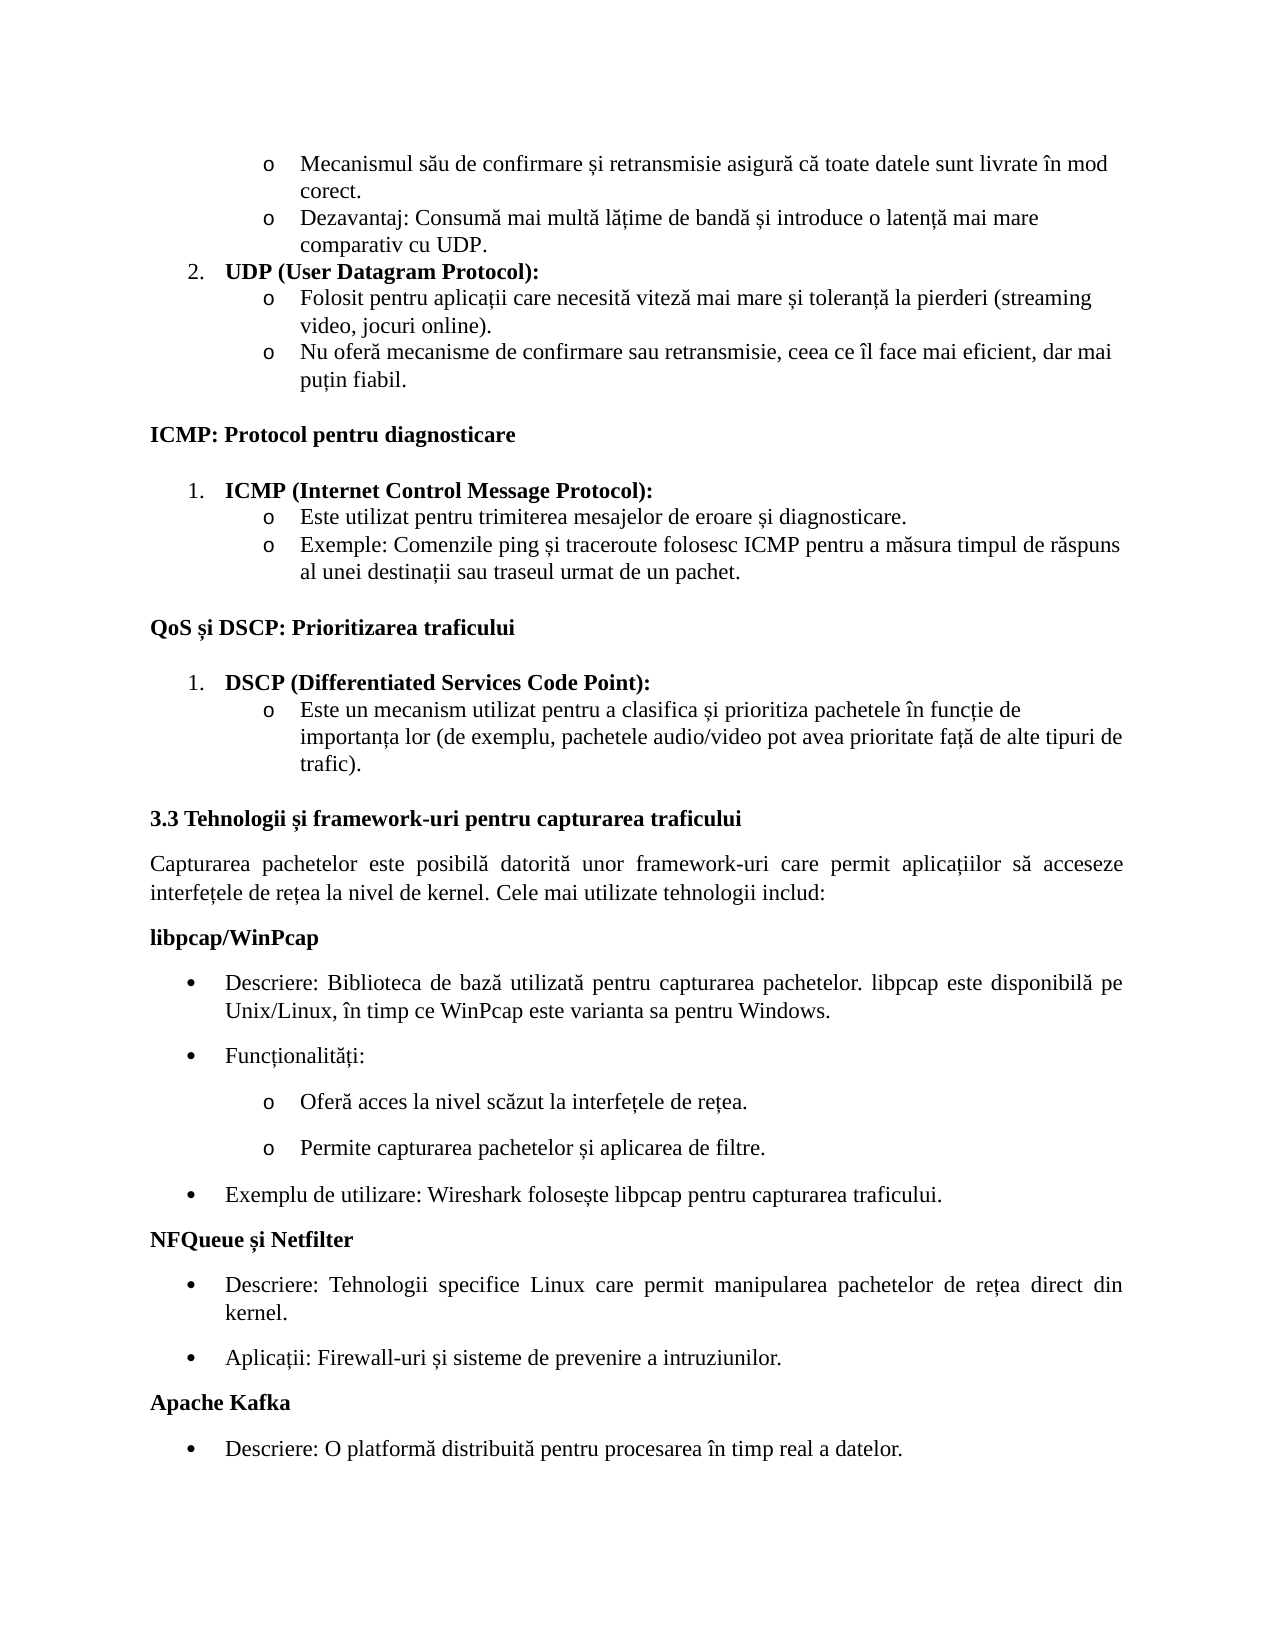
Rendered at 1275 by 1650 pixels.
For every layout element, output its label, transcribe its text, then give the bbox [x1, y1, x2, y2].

text ICMP: Protocol pentru diagnosticare [150, 421, 1125, 448]
list Funcționalități: [187, 1043, 1125, 1069]
list Este un mecanism utilizat pentru a clasifica și prioritiza pachetele în funcție de importanța lor (de exemplu, pachetele audio/video pot avea prioritate față de alte tipuri de trafic). [262, 696, 1125, 776]
list Exemple: Comenzile ping și traceroute folosesc ICMP pentru a măsura timpul de răspuns al unei destinații sau traseul urmat de un pachet. [262, 531, 1125, 585]
list Descriere: Tehnologii specifice Linux care permit manipularea pachetelor de rețea direct din kernel. [187, 1271, 1125, 1326]
text Apache Kafka [150, 1389, 1125, 1416]
text QoS și DSCP: Prioritizarea traficului [150, 614, 1125, 640]
text NFQueue și Netfilter [150, 1226, 1125, 1252]
list DSCP (Differentiated Services Code Point): [187, 669, 1125, 696]
list Permite capturarea pachetelor și aplicarea de filtre. [262, 1134, 1125, 1162]
text 3.3 Tehnologii și framework-uri pentru capturarea traficului [150, 805, 1125, 832]
list Folosit pentru aplicații care necesită viteză mai mare și toleranță la pierderi (streaming video, jocuri online). [262, 284, 1125, 338]
list Oferă acces la nivel scăzut la interfețele de rețea. [262, 1088, 1125, 1115]
list Exemplu de utilizare: Wireshark folosește libpcap pentru capturarea traficului. [187, 1181, 1125, 1207]
list UDP (User Datagram Protocol): [187, 258, 1125, 284]
list Aplicații: Firewall-uri și sisteme de prevenire a intruziunilor. [187, 1344, 1125, 1371]
list ICMP (Internet Control Message Protocol): [187, 477, 1125, 503]
list Mecanismul său de confirmare și retransmisie asigură că toate datele sunt livrate în mod corect. [262, 150, 1125, 204]
list Descriere: Biblioteca de bază utilizată pentru capturarea pachetelor. libpcap este disponibilă pe Unix/Linux, în timp ce WinPcap este varianta sa pentru Windows. [187, 969, 1125, 1024]
list Nu oferă mecanisme de confirmare sau retransmisie, ceea ce îl face mai eficient, dar mai puțin fiabil. [262, 338, 1125, 392]
list Dezavantaj: Consumă mai multă lățime de bandă și introduce o latență mai mare comparativ cu UDP. [262, 204, 1125, 258]
list Este utilizat pentru trimiterea mesajelor de eroare și diagnosticare. [262, 503, 1125, 531]
text Capturarea pachetelor este posibilă datorită unor framework-uri care permit aplicațiilor să acceseze interfețele de rețea la nivel de kernel. Cele mai utilizate tehnologii includ: [150, 850, 1125, 905]
list Descriere: O platformă distribuită pentru procesarea în timp real a datelor. [187, 1434, 1125, 1461]
text libpcap/WinPcap [150, 924, 1125, 950]
